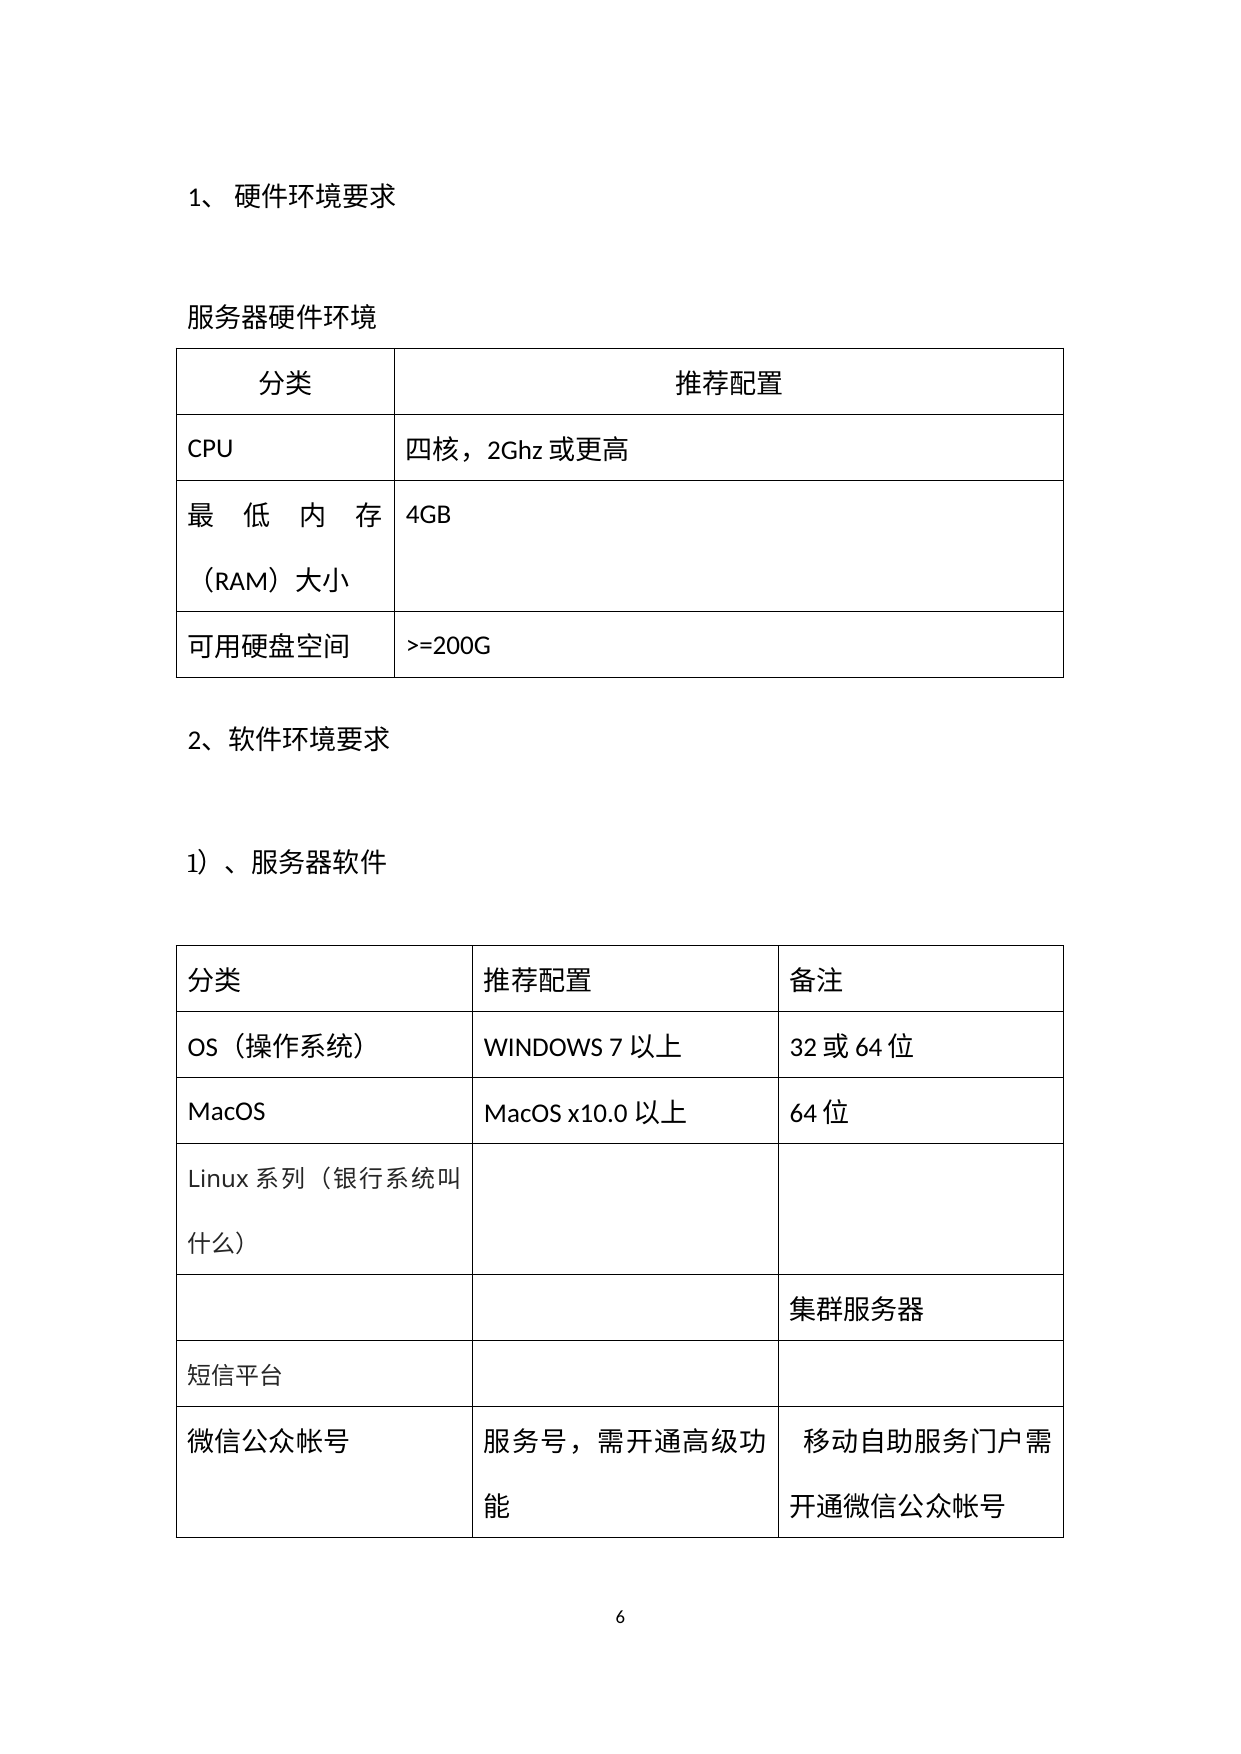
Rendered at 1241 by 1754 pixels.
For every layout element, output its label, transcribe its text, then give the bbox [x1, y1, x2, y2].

table_cell WINDOWS 7以上 [473, 1012, 778, 1077]
table_cell [779, 1341, 1063, 1406]
table_cell [177, 1275, 472, 1340]
table_cell 4GB [395, 481, 1063, 611]
subtitle 2、软件环境要求 [187, 705, 1053, 770]
table_cell 64位 [779, 1078, 1063, 1143]
table_cell >=200G [395, 612, 1063, 677]
table_header 分类 [177, 349, 394, 414]
table_cell 最低内存（RAM）大小 [177, 481, 394, 611]
table_cell 集群服务器 [779, 1275, 1063, 1340]
table_cell 服务号，需开通高级功能 [473, 1407, 778, 1537]
table_header 分类 [177, 946, 472, 1011]
table_cell 可用硬盘空间 [177, 612, 394, 677]
text 服务器硬件环境 [187, 283, 1053, 348]
table_header 推荐配置 [395, 349, 1063, 414]
table_cell OS（操作系统） [177, 1012, 472, 1077]
table_cell 微信公众帐号 [177, 1407, 472, 1537]
table_cell 四核，2Ghz或更高 [395, 415, 1063, 480]
table_cell MacOS [177, 1078, 472, 1143]
table_cell [779, 1144, 1063, 1274]
subtitle 1、 硬件环境要求 [187, 162, 1053, 227]
table_cell [473, 1275, 778, 1340]
table_cell 移动自助服务门户需开通微信公众帐号 [779, 1407, 1063, 1537]
table_cell [473, 1341, 778, 1406]
table_cell 短信平台 [177, 1341, 472, 1406]
subtitle 1）、服务器软件 [187, 828, 1053, 893]
table_cell [473, 1144, 778, 1274]
table_cell MacOS x10.0以上 [473, 1078, 778, 1143]
table_header 推荐配置 [473, 946, 778, 1011]
table_cell CPU [177, 415, 394, 480]
table_cell Linux系列（银行系统叫什么） [177, 1144, 472, 1274]
table_cell 32或64位 [779, 1012, 1063, 1077]
table_header 备注 [779, 946, 1063, 1011]
